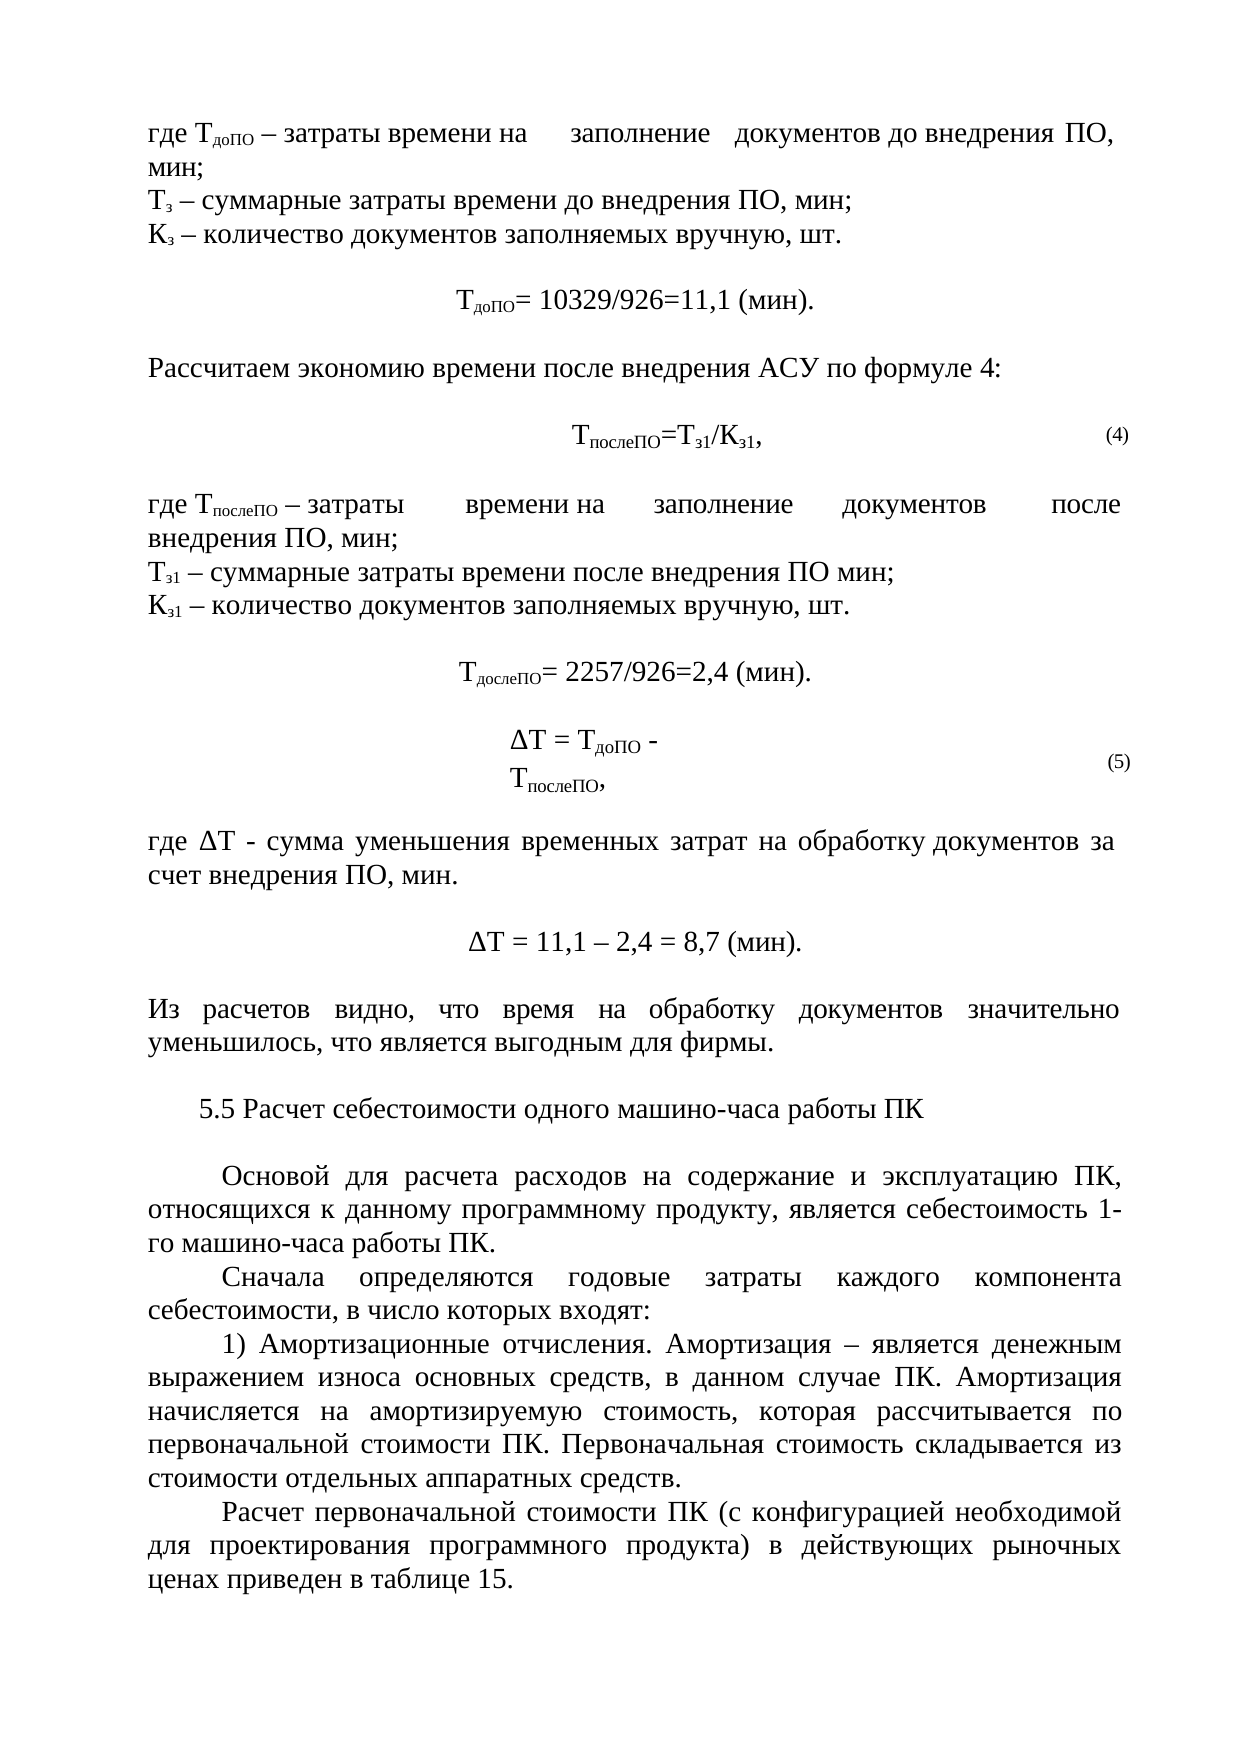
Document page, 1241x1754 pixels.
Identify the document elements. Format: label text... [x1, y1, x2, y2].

text Тз – суммарные затраты времени до внедрения ПО, мин; Кз – количество документов заполняемых вручную, шт. [148, 182, 873, 249]
text Расчет первоначальной стоимости ПК (с конфигурацией необходимой для проектирования программного продукта) в действующих рыночных ценах приведен в таблице 15. [148, 1494, 1122, 1594]
list Расчет себестоимости одного машино-часа работы ПК [198, 1091, 1157, 1124]
text ΔТ = ТдоПО - ТпослеПО, [509, 722, 760, 798]
text где ТпослеПО – затраты времени на заполнение документов после внедрения ПО, мин; [148, 487, 1122, 554]
list Амортизационные отчисления. Амортизация – является денежным выражением износа основных средств, в данном случае ПК. Амортизация начисляется на амортизируемую стоимость, которая рассчитывается по первоначальной стоимости ПК. Первоначальная стоимость складывается из стоимости отдельных аппаратных средств. [148, 1326, 1123, 1494]
text где ΔТ - сумма уменьшения временных затрат на обработку документов за счет внедрения ПО, мин. [148, 823, 1157, 890]
text Основой для расчета расходов на содержание и эксплуатацию ПК, относящихся к данному программному продукту, является себестоимость 1- го машино-часа работы ПК. [148, 1158, 1123, 1259]
text Тз1 – суммарные затраты времени после внедрения ПО мин; Кз1 – количество документов заполняемых вручную, шт. [148, 554, 927, 621]
text Сначала определяются годовые затраты каждого компонента себестоимости, в число которых входят: [148, 1259, 1122, 1326]
text Из расчетов видно, что время на обработку документов значительно уменьшилось, что является выгодным для фирмы. [148, 991, 1122, 1058]
text Рассчитаем экономию времени после внедрения АСУ по формуле 4: [148, 350, 1006, 383]
text (5) [764, 749, 1131, 773]
text ТдоПО= 10329/926=11,1 (мин). [277, 282, 993, 316]
text где ТдоПО – затраты времени на заполнение документов до внедрения ПО, мин; [148, 115, 1122, 182]
text ΔТ = 11,1 – 2,4 = 8,7 (мин). [277, 924, 993, 957]
text ТпослеПО=Тз1/Кз1, [572, 417, 1006, 455]
text (4) [1106, 422, 1157, 446]
text ТдослеПО= 2257/926=2,4 (мин). [408, 654, 863, 688]
